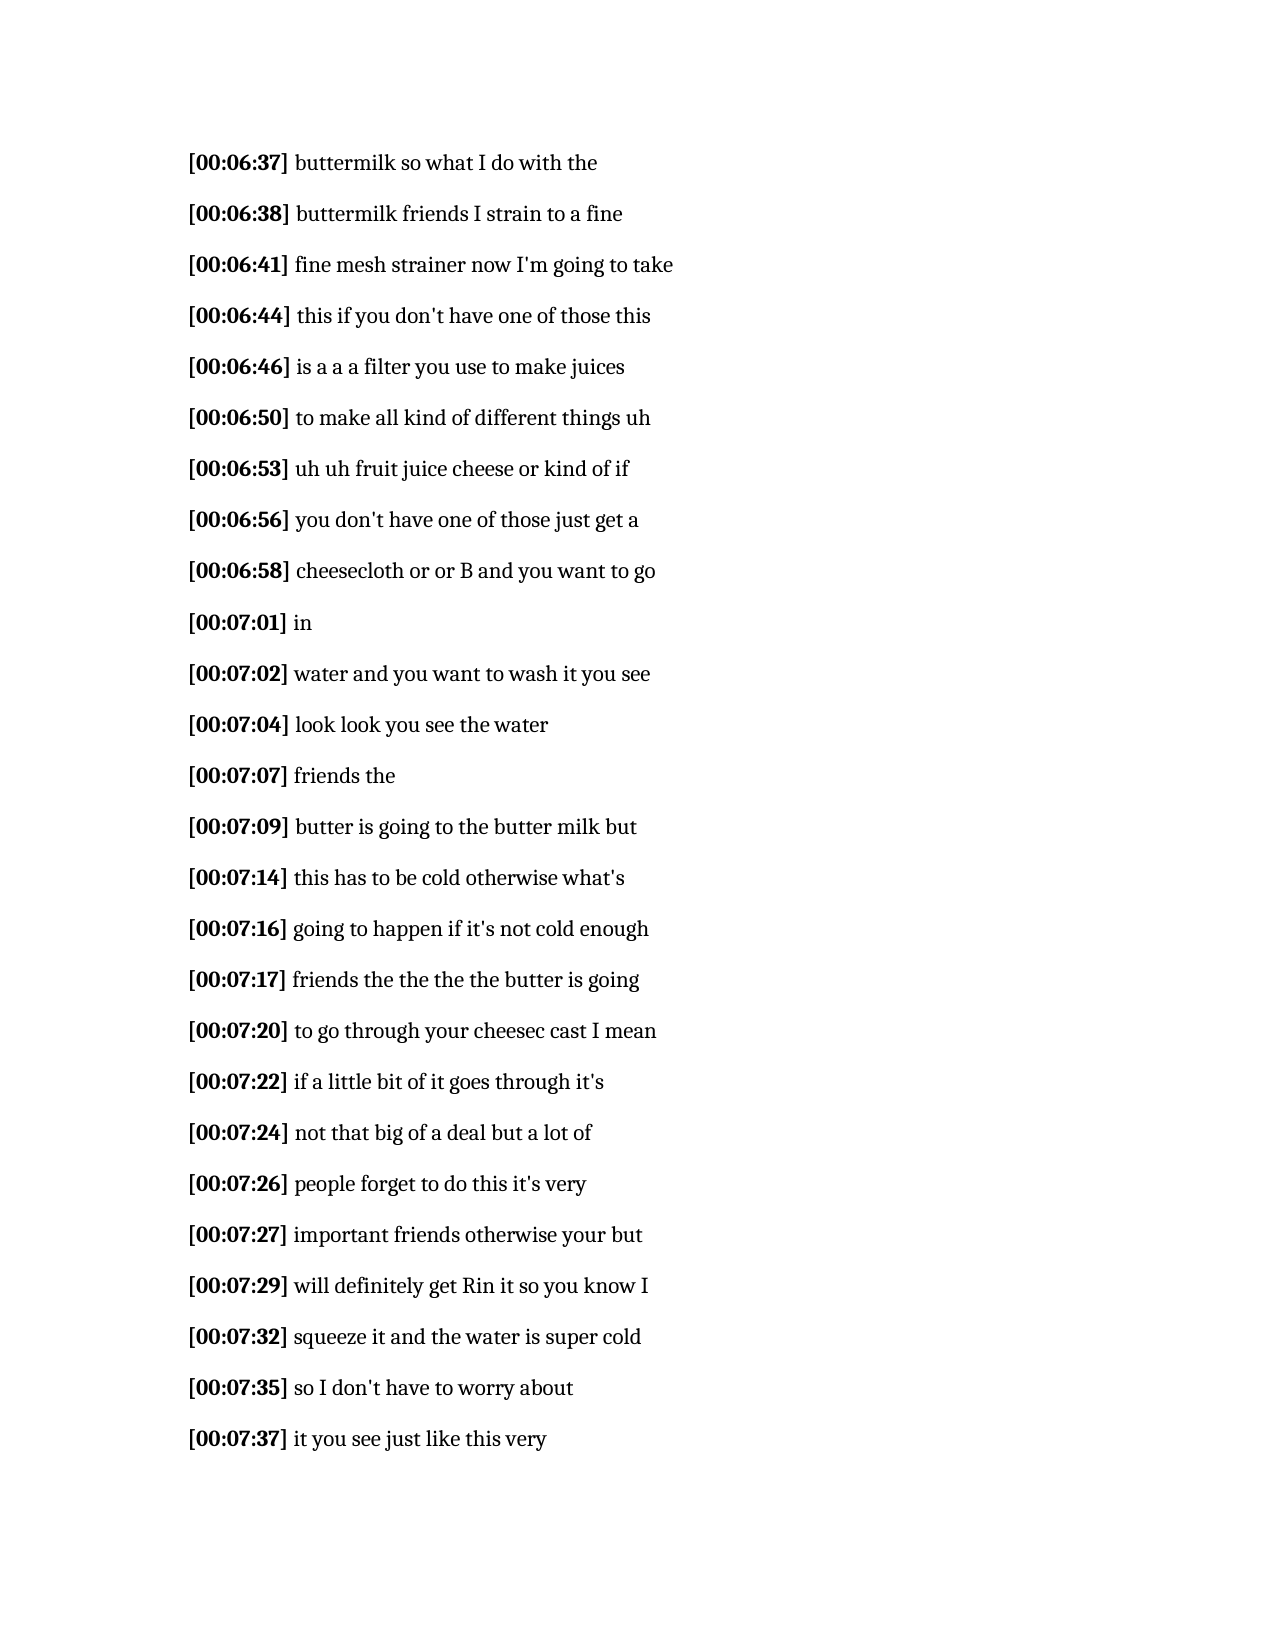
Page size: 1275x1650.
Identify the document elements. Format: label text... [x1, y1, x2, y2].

text [00:07:22] if a little bit of it goes through it's [187, 1069, 1087, 1095]
text [00:06:50] to make all kind of different things uh [187, 405, 1087, 432]
text [00:07:17] friends the the the the butter is going [187, 967, 1087, 993]
text [00:06:46] is a a a filter you use to make juices [187, 354, 1087, 381]
text [00:07:37] it you see just like this very [187, 1426, 1087, 1452]
text [00:07:14] this has to be cold otherwise what's [187, 864, 1087, 891]
text [00:07:16] going to happen if it's not cold enough [187, 916, 1087, 942]
text [00:07:24] not that big of a deal but a lot of [187, 1120, 1087, 1146]
text [00:06:53] uh uh fruit juice cheese or kind of if [187, 456, 1087, 483]
text [00:07:01] in [187, 609, 1087, 636]
text [00:06:58] cheesecloth or or B and you want to go [187, 558, 1087, 585]
text [00:06:37] buttermilk so what I do with the [187, 150, 1087, 176]
text [00:06:38] buttermilk friends I strain to a fine [187, 201, 1087, 227]
text [00:06:56] you don't have one of those just get a [187, 507, 1087, 534]
text [00:07:27] important friends otherwise your but [187, 1222, 1087, 1248]
text [00:07:32] squeeze it and the water is super cold [187, 1324, 1087, 1350]
text [00:07:29] will definitely get Rin it so you know I [187, 1273, 1087, 1299]
text [00:06:44] this if you don't have one of those this [187, 303, 1087, 329]
text [00:07:02] water and you want to wash it you see [187, 660, 1087, 687]
text [00:07:20] to go through your cheesec cast I mean [187, 1018, 1087, 1044]
text [00:07:09] butter is going to the butter milk but [187, 813, 1087, 840]
text [00:07:07] friends the [187, 762, 1087, 789]
text [00:06:41] fine mesh strainer now I'm going to take [187, 252, 1087, 278]
text [00:07:04] look look you see the water [187, 711, 1087, 738]
text [00:07:26] people forget to do this it's very [187, 1171, 1087, 1197]
text [00:07:35] so I don't have to worry about [187, 1375, 1087, 1401]
